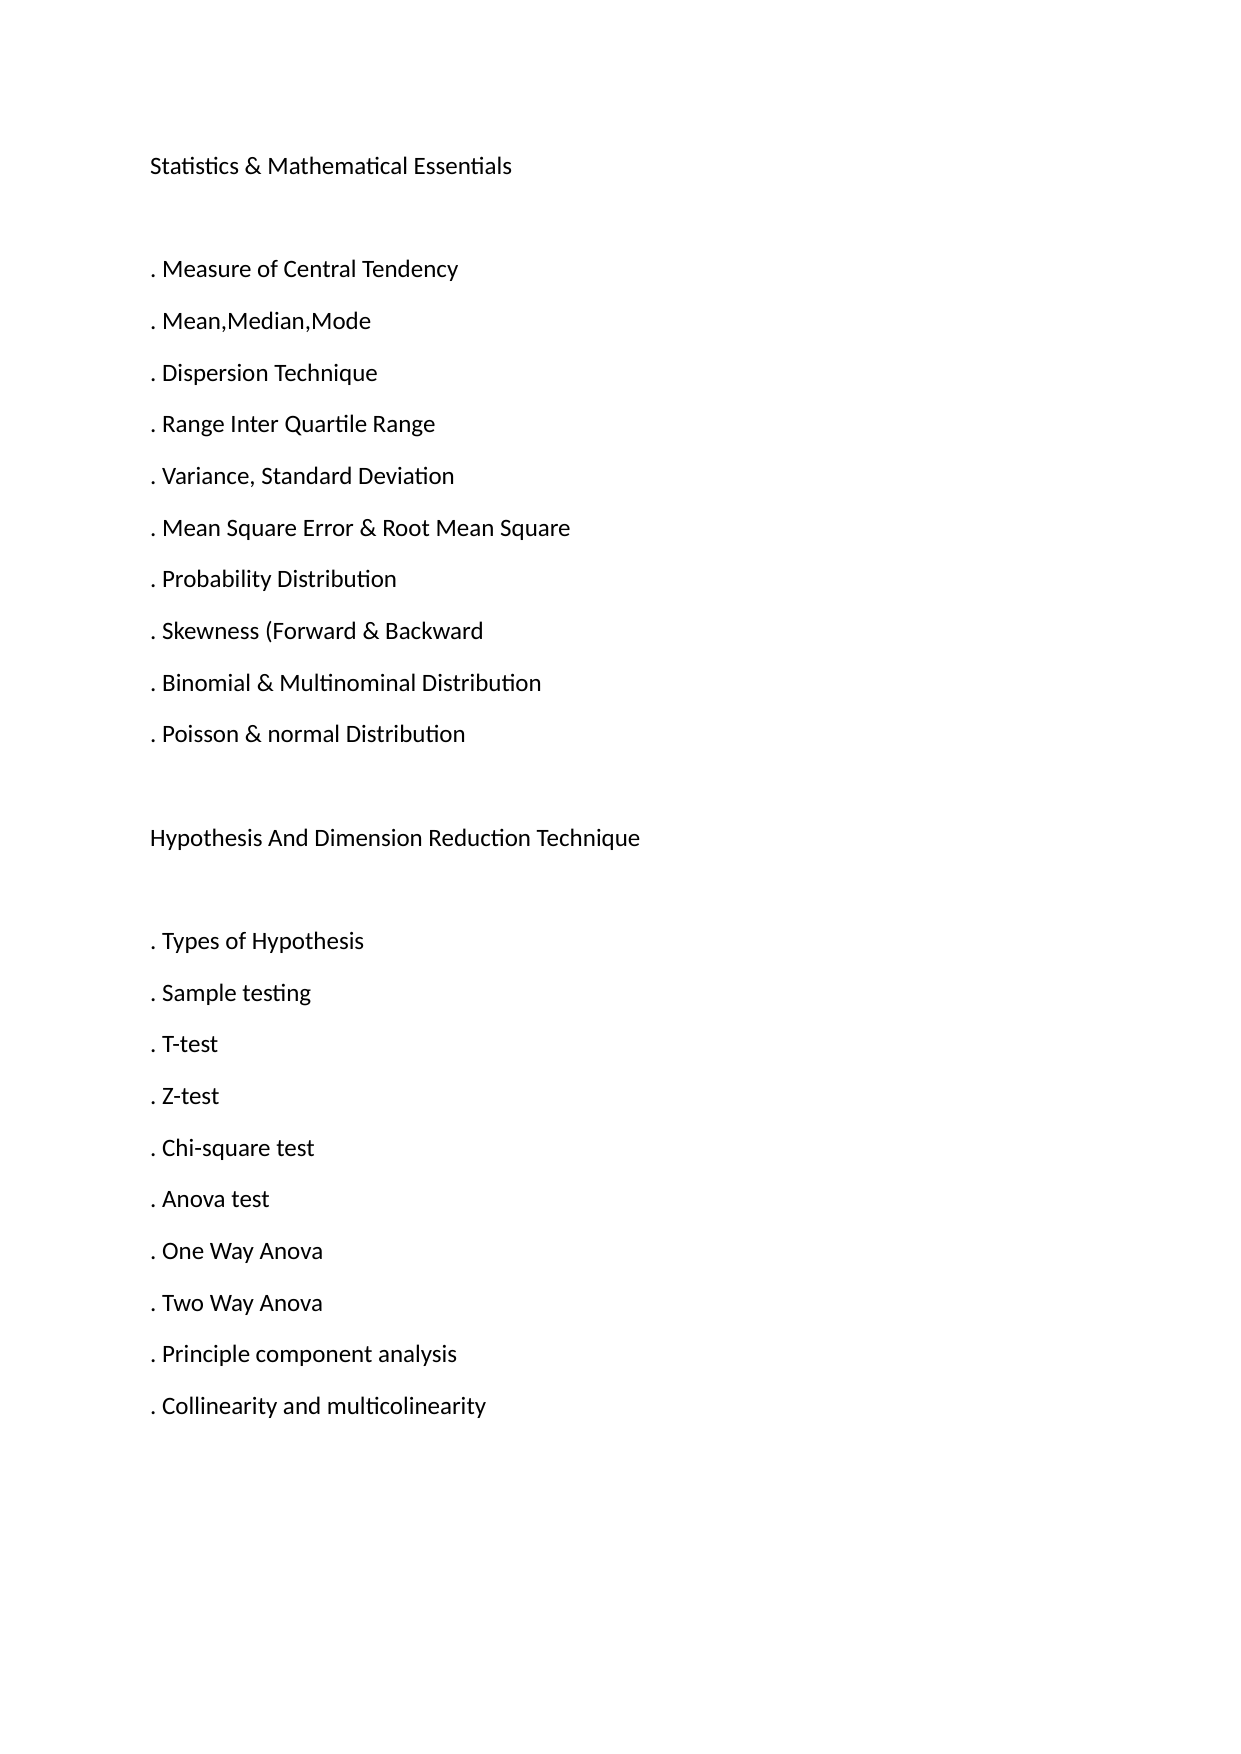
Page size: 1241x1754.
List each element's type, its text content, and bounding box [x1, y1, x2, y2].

text . T-test [150, 1028, 1090, 1059]
text . Range Inter Quartile Range [150, 408, 1090, 439]
text . Anova test [150, 1183, 1090, 1214]
text . Binomial & Multinominal Distribution [150, 667, 1090, 697]
text . Mean,Median,Mode [150, 305, 1090, 336]
text Hypothesis And Dimension Reduction Technique [150, 822, 1090, 852]
text Statistics & Mathematical Essentials [150, 150, 1090, 181]
text . Types of Hypothesis [150, 925, 1090, 956]
text . Mean Square Error & Root Mean Square [150, 512, 1090, 542]
text . Skewness (Forward & Backward [150, 615, 1090, 646]
text . Chi-square test [150, 1132, 1090, 1162]
text . Variance, Standard Deviation [150, 460, 1090, 491]
text . Dispersion Technique [150, 357, 1090, 387]
text . One Way Anova [150, 1235, 1090, 1266]
text . Z-test [150, 1080, 1090, 1111]
text . Principle component analysis [150, 1338, 1090, 1369]
text . Measure of Central Tendency [150, 253, 1090, 284]
text . Poisson & normal Distribution [150, 718, 1090, 749]
text . Sample testing [150, 977, 1090, 1007]
text . Two Way Anova [150, 1287, 1090, 1317]
text . Collinearity and multicolinearity [150, 1390, 1090, 1421]
text . Probability Distribution [150, 563, 1090, 594]
